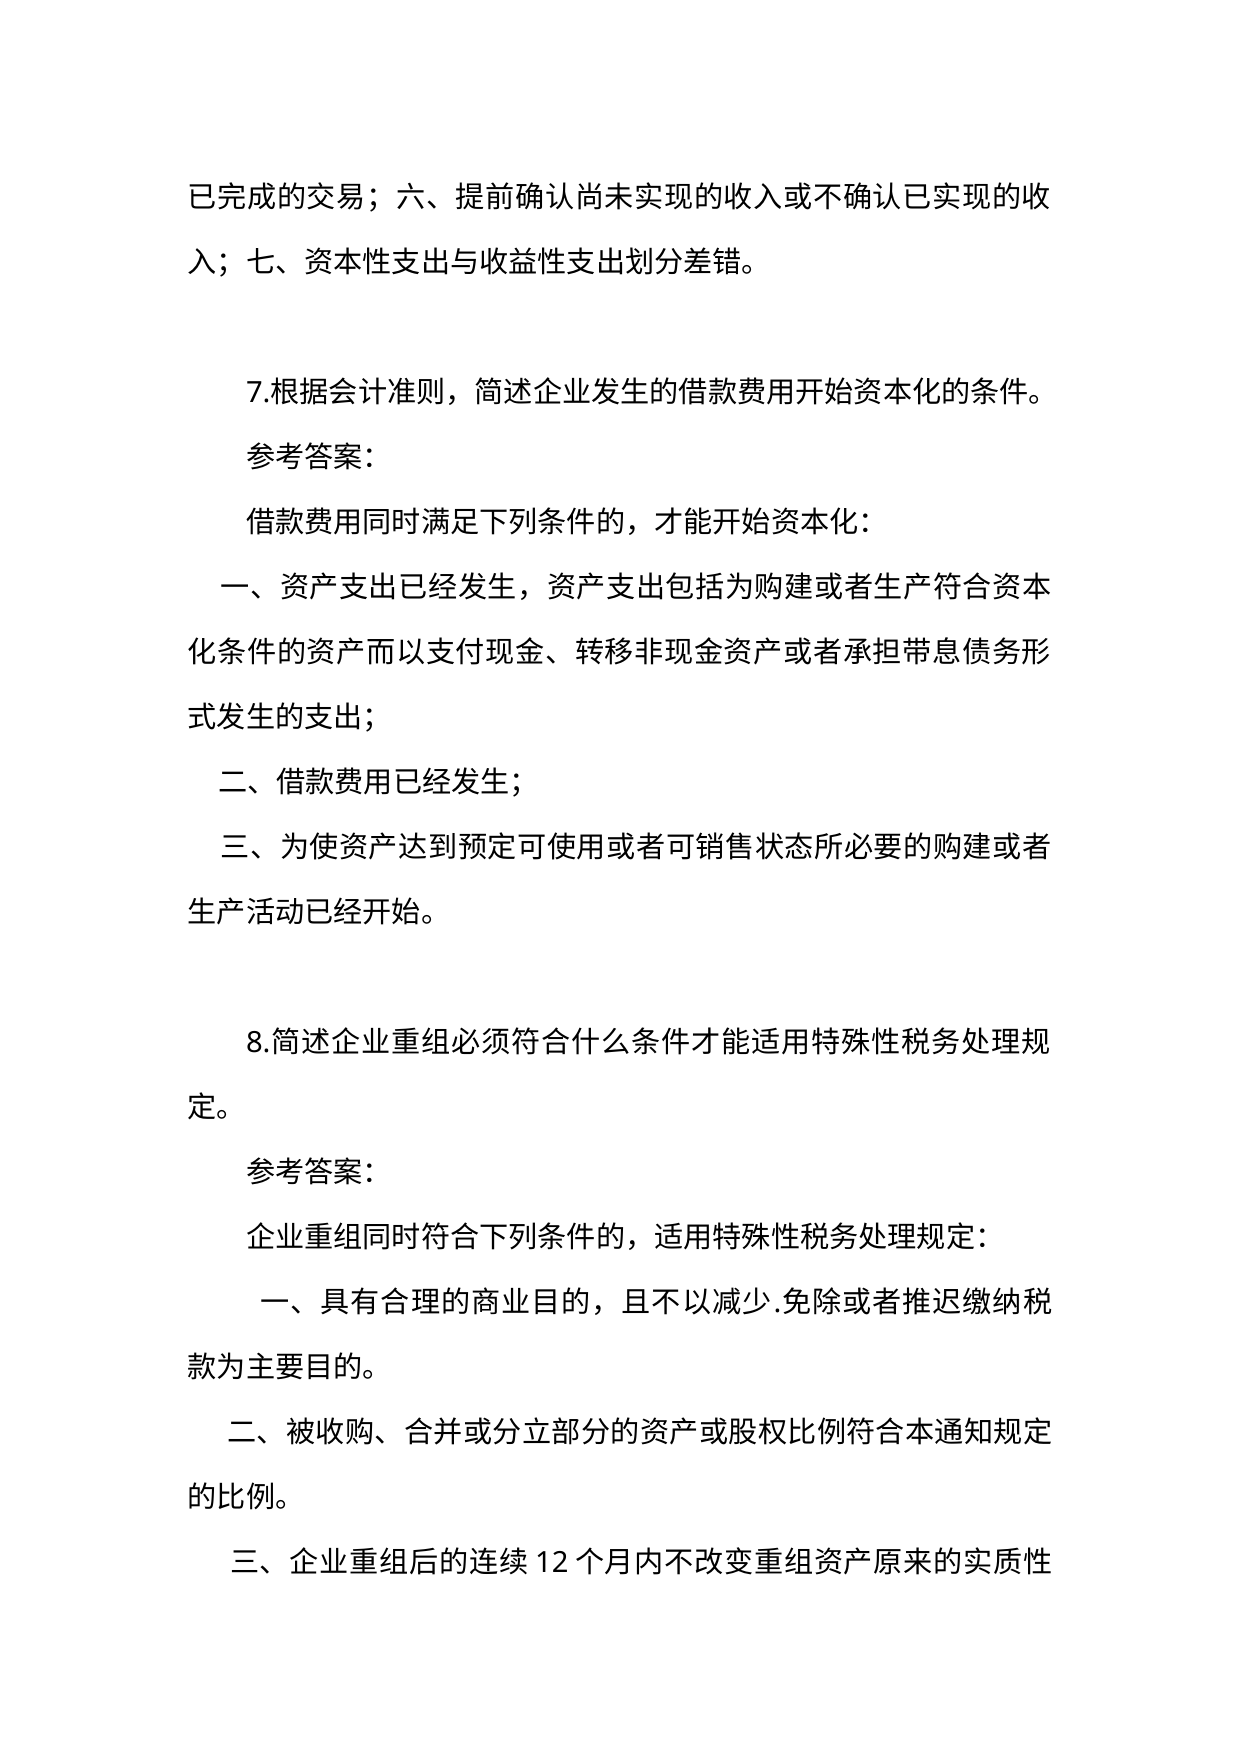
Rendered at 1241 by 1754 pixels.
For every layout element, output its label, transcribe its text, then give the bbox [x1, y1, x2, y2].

text 三、为使资产达到预定可使用或者可销售状态所必要的购建或者生产活动已经开始。 [187, 812, 1053, 942]
text 借款费用同时满足下列条件的，才能开始资本化： [187, 487, 1053, 552]
text 二、被收购、合并或分立部分的资产或股权比例符合本通知规定的比例。 [187, 1397, 1053, 1527]
text 一、具有合理的商业目的，且不以减少.免除或者推迟缴纳税款为主要目的。 [187, 1267, 1053, 1397]
text 参考答案： [187, 1137, 1053, 1202]
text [187, 162, 1053, 292]
text 7.根据会计准则，简述企业发生的借款费用开始资本化的条件。 [187, 357, 1053, 422]
text 参考答案： [187, 422, 1053, 487]
text 一、资产支出已经发生，资产支出包括为购建或者生产符合资本化条件的资产而以支付现金、转移非现金资产或者承担带息债务形式发生的支出； [187, 552, 1053, 747]
text 二、借款费用已经发生； [187, 747, 1053, 812]
text 8.简述企业重组必须符合什么条件才能适用特殊性税务处理规定。 [187, 1007, 1053, 1137]
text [187, 1527, 1053, 1592]
text 企业重组同时符合下列条件的，适用特殊性税务处理规定： [187, 1202, 1053, 1267]
